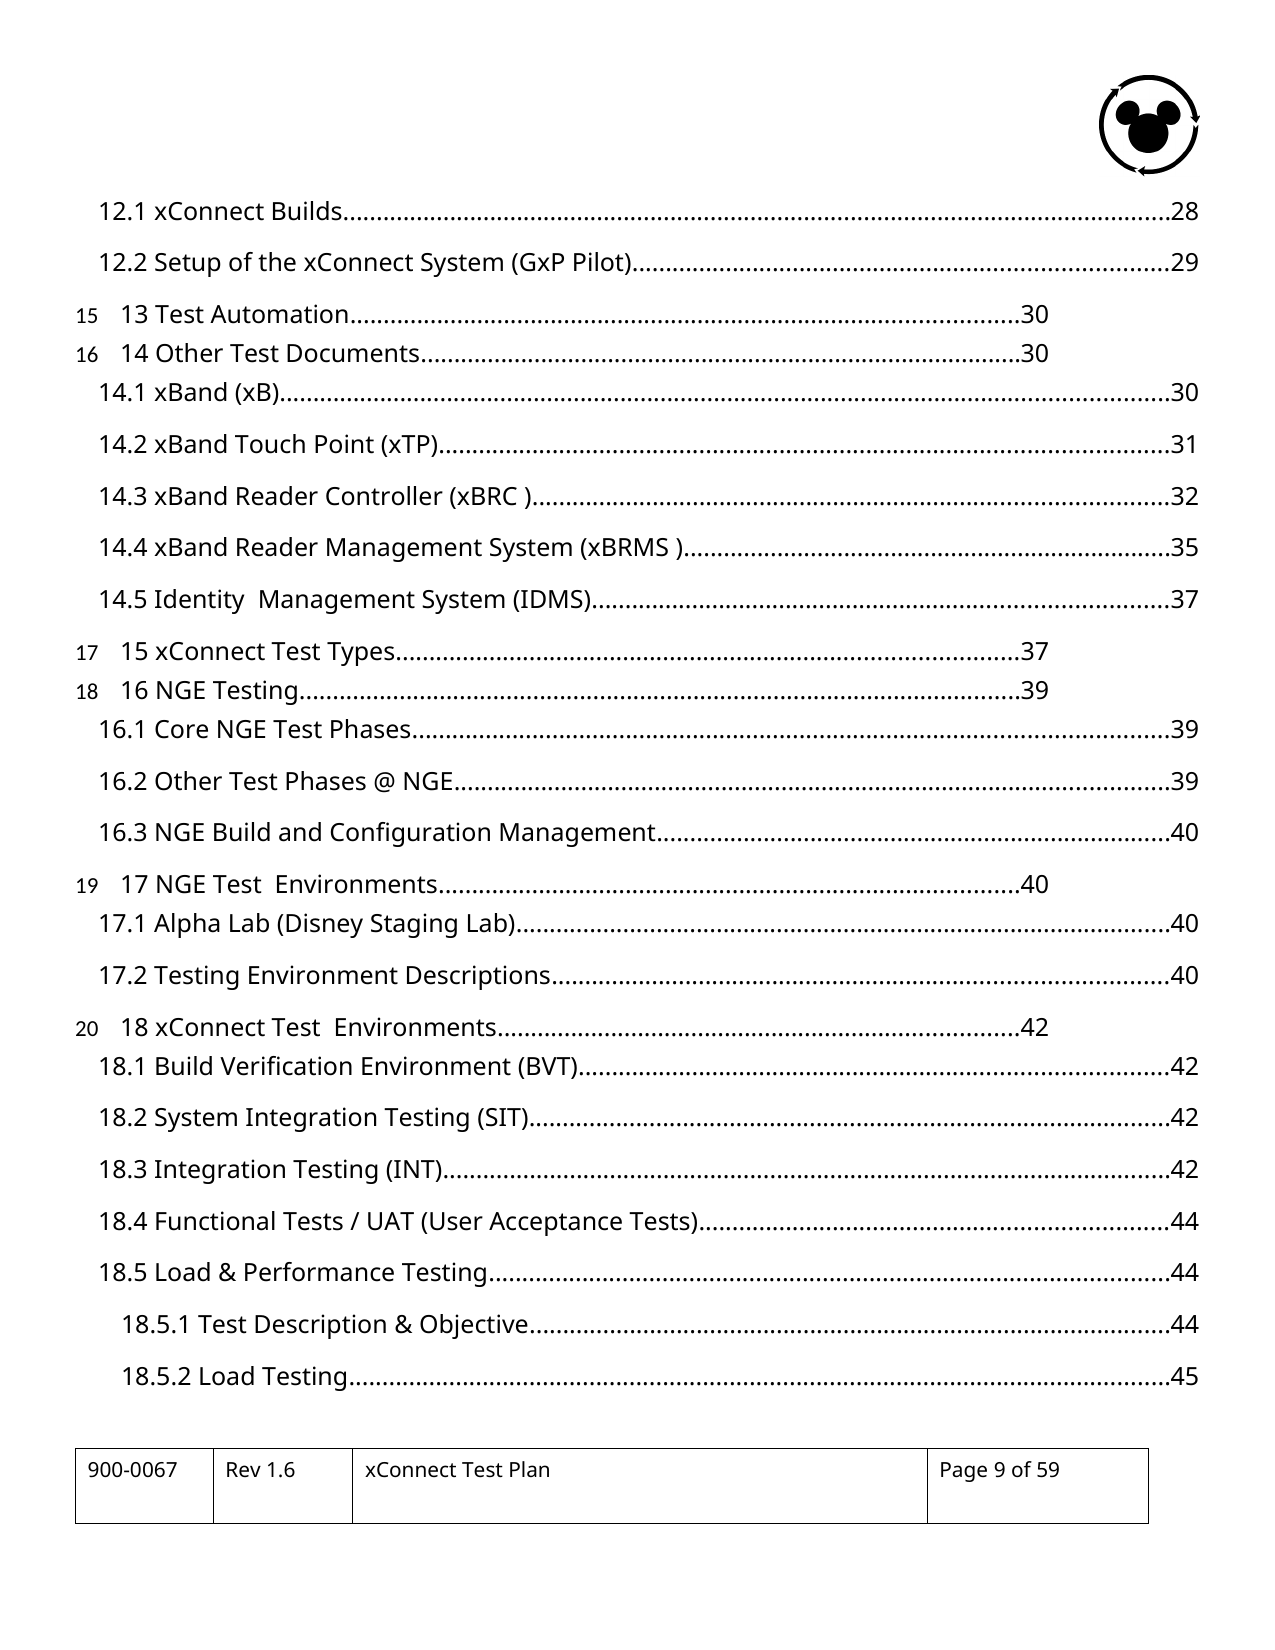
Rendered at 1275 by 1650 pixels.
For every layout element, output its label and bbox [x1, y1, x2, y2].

picture [1098, 75, 1200, 177]
